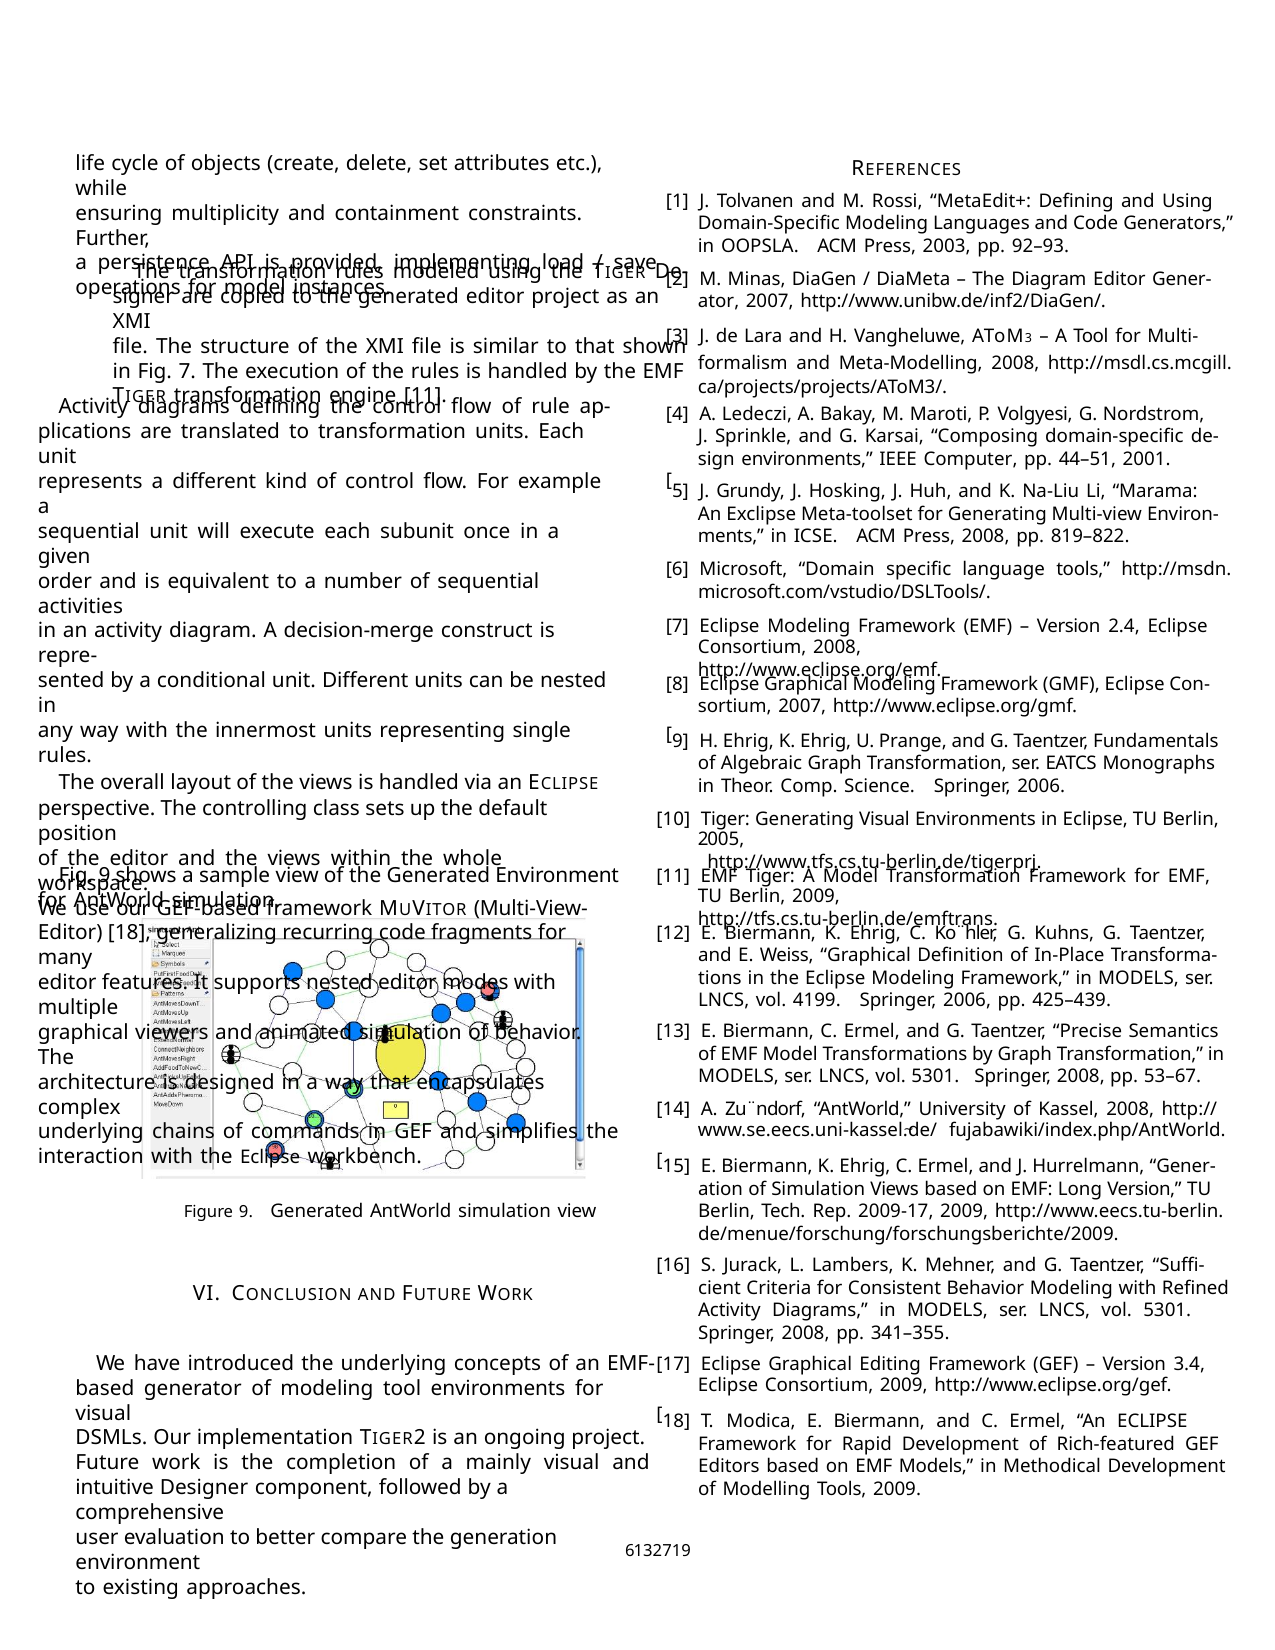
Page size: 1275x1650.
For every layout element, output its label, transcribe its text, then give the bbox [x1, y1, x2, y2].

text user evaluation to better compare the generation environment [75, 1524, 657, 1574]
text sign environments,” IEEE Computer, pp. 44–51, 2001. [698, 447, 1236, 469]
text Eclipse Consortium, 2009, http://www.eclipse.org/gef. [698, 1373, 1173, 1396]
text Editors based on EMF Models,” in Methodical Development [698, 1454, 1237, 1477]
text LNCS, vol. 4199. Springer, 2006, pp. 425–439. [698, 989, 1237, 1011]
text interaction with the Eclipse workbench. [38, 1144, 620, 1169]
text sequential unit will execute each subunit once in a given [38, 518, 620, 568]
text Springer, 2008, pp. 341–355. [698, 1321, 1237, 1344]
text ments,” in ICSE. ACM Press, 2008, pp. 819–822. [698, 525, 1236, 547]
text An Exclipse Meta-toolset for Generating Multi-view Environ- [698, 502, 1236, 525]
text ation of Simulation Views based on EMF: Long Version,” TU [698, 1177, 1237, 1200]
text in Fig. 7. The execution of the rules is handled by the EMF [112, 358, 695, 383]
text 16] S. Jurack, L. Lambers, K. Mehner, and G. Taentzer, “Sufﬁ- [662, 1254, 1237, 1276]
text [ [666, 424, 700, 502]
text in OOPSLA. ACM Press, 2003, pp. 92–93. [698, 234, 1236, 257]
text [6] Microsoft, “Domain speciﬁc language tools,” http://msdn. [666, 558, 1237, 580]
text 3] J. de Lara and H. Vangheluwe, AToM3 – A Tool for Multi- [672, 324, 1236, 347]
text www.se.eecs.uni-kassel.de/ fujabawiki/index.php/AntWorld. [698, 1119, 1227, 1141]
text Framework for Rapid Development of Rich-featured GEF [698, 1432, 1237, 1454]
text ca/projects/projects/AToM3/. [698, 375, 1236, 398]
text [ [656, 1120, 691, 1178]
text 5] J. Grundy, J. Hosking, J. Huh, and K. Na-Liu Li, “Marama: [672, 480, 1236, 502]
text life cycle of objects (create, delete, set attributes etc.), while [75, 150, 657, 200]
text microsoft.com/vstudio/DSLTools/. [698, 580, 1237, 603]
text of EMF Model Transformations by Graph Transformation,” in [698, 1042, 1237, 1065]
text VI. CONCLUSION AND FUTURE WORK [193, 1222, 602, 1320]
text 14] A. Zu¨ndorf, “AntWorld,” University of Kassel, 2008, http:// [662, 1098, 1237, 1120]
text ensuring multiplicity and containment constraints. Further, [75, 200, 657, 250]
text and E. Weiss, “Graphical Deﬁnition of In-Place Transforma- [698, 944, 1237, 966]
text order and is equivalent to a number of sequential activities [38, 568, 620, 618]
text [ [656, 1375, 691, 1432]
text in an activity diagram. A decision-merge construct is repre- [38, 618, 620, 668]
text 18] T. Modica, E. Biermann, and C. Ermel, “An ECLIPSE [662, 1409, 1237, 1432]
text to existing approaches. [75, 1574, 657, 1599]
text 13] E. Biermann, C. Ermel, and G. Taentzer, “Precise Semantics [662, 1020, 1237, 1042]
text TU Berlin, 2009, http://tfs.cs.tu-berlin.de/emftrans. [698, 885, 1145, 921]
text any way with the innermost units representing single rules. [38, 718, 620, 767]
text 005, http://www.tfs.cs.tu-berlin.de/tigerprj. [707, 828, 1079, 864]
text formalism and Meta-Modelling, 2008, http://msdl.cs.mcgill. [698, 347, 1236, 375]
text TIGER transformation engine [11]. [112, 383, 695, 408]
text sortium, 2007, http://www.eclipse.org/gmf. [698, 694, 1236, 717]
text of Algebraic Graph Transformation, ser. EATCS Monographs [698, 752, 1236, 774]
text 12] E. Biermann, K. Ehrig, C. Ko¨hler, G. Kuhns, G. Taentzer, [662, 921, 1237, 944]
text 17] Eclipse Graphical Editing Framework (GEF) – Version 3.4, [662, 1352, 1237, 1375]
text tions in the Eclipse Modeling Framework,” in MODELS, ser. [698, 966, 1237, 989]
text 2] M. Minas, DiaGen / DiaMeta – The Diagram Editor Gener- [672, 267, 1236, 289]
text [11] EMF Tiger: A Model Transformation Framework for EMF, [656, 864, 1238, 887]
text represents a different kind of control ﬂow. For example a [38, 469, 620, 518]
text Fig. 9 shows a sample view of the Generated Environment [58, 863, 620, 888]
text [ [666, 694, 700, 752]
text 8] Eclipse Graphical Modeling Framework (GMF), Eclipse Con- [672, 672, 1236, 694]
text 10] Tiger: Generating Visual Environments in Eclipse, TU Berlin, [662, 807, 1237, 829]
text intuitive Designer component, followed by a comprehensive [75, 1475, 657, 1524]
text Domain-Speciﬁc Modeling Languages and Code Generators,” [698, 212, 1236, 234]
text cient Criteria for Consistent Behavior Modeling with Reﬁned [698, 1276, 1237, 1299]
text graphical viewers and animated simulation of behavior. The [38, 1019, 620, 1069]
text 132719 [633, 1542, 708, 1560]
text underlying chains of commands in GEF and simpliﬁes the [38, 1119, 620, 1144]
text architecture is designed in a way that encapsulates complex [38, 1069, 620, 1119]
text REFERENCES [851, 156, 993, 181]
text Consortium, 2008, http://www.eclipse.org/emf. [698, 636, 1108, 672]
text Future work is the completion of a mainly visual and [75, 1450, 657, 1475]
text J. Sprinkle, and G. Karsai, “Composing domain-speciﬁc de- [698, 424, 1236, 447]
text Berlin, Tech. Rep. 2009-17, 2009, http://www.eecs.tu-berlin. [698, 1200, 1237, 1222]
text 1] J. Tolvanen and M. Rossi, “MetaEdit+: Deﬁning and Using [672, 189, 1236, 212]
text [7] Eclipse Modeling Framework (EMF) – Version 2.4, Eclipse [666, 615, 1237, 637]
picture [140, 1169, 586, 1179]
text Figure 9. Generated AntWorld simulation view [183, 1199, 602, 1222]
text 9] H. Ehrig, K. Ehrig, U. Prange, and G. Taentzer, Fundamentals [672, 729, 1236, 752]
text based generator of modeling tool environments for visual [75, 1375, 656, 1425]
text Activity Diagrams,” in MODELS, ser. LNCS, vol. 5301. [698, 1299, 1237, 1321]
text editor features. It supports nested editor modes with multiple [38, 970, 620, 1019]
text of the editor and the views within the whole workspace. [38, 845, 620, 888]
text The transformation rules modeled using the TIGER De- [133, 258, 695, 283]
text The overall layout of the views is handled via an ECLIPSE [58, 767, 620, 795]
text plications are translated to transformation units. Each unit [38, 419, 620, 469]
text ator, 2007, http://www.unibw.de/inf2/DiaGen/. [698, 289, 1236, 312]
text perspective. The controlling class sets up the default position [38, 795, 620, 845]
text 4] A. Ledeczi, A. Bakay, M. Maroti, P. Volgyesi, G. Nordstrom, [672, 402, 1236, 424]
text Activity diagrams deﬁning the control ﬂow of rule ap- [58, 394, 620, 419]
text a persistence API is provided, implementing load / save [75, 250, 657, 275]
text of Modelling Tools, 2009. [698, 1477, 1237, 1499]
text signer are copied to the generated editor project as an XMI [112, 283, 695, 333]
text 15] E. Biermann, K. Ehrig, C. Ermel, and J. Hurrelmann, “Gener- [662, 1155, 1237, 1177]
text de/menue/forschung/forschungsberichte/2009. [698, 1222, 1237, 1245]
text in Theor. Comp. Science. Springer, 2006. [698, 774, 1236, 797]
text Editor) [18], generalizing recurring code fragments for many [38, 920, 620, 970]
text MODELS, ser. LNCS, vol. 5301. Springer, 2008, pp. 53–67. [698, 1065, 1237, 1087]
picture [657, 1524, 730, 1567]
text We have introduced the underlying concepts of an EMF- [96, 1350, 657, 1375]
text ﬁle. The structure of the XMI ﬁle is similar to that shown [112, 333, 695, 358]
text DSMLs. Our implementation TIGER2 is an ongoing project. [75, 1425, 657, 1450]
text for AntWorld simulation. [38, 888, 620, 912]
text sented by a conditional unit. Different units can be nested in [38, 668, 620, 718]
